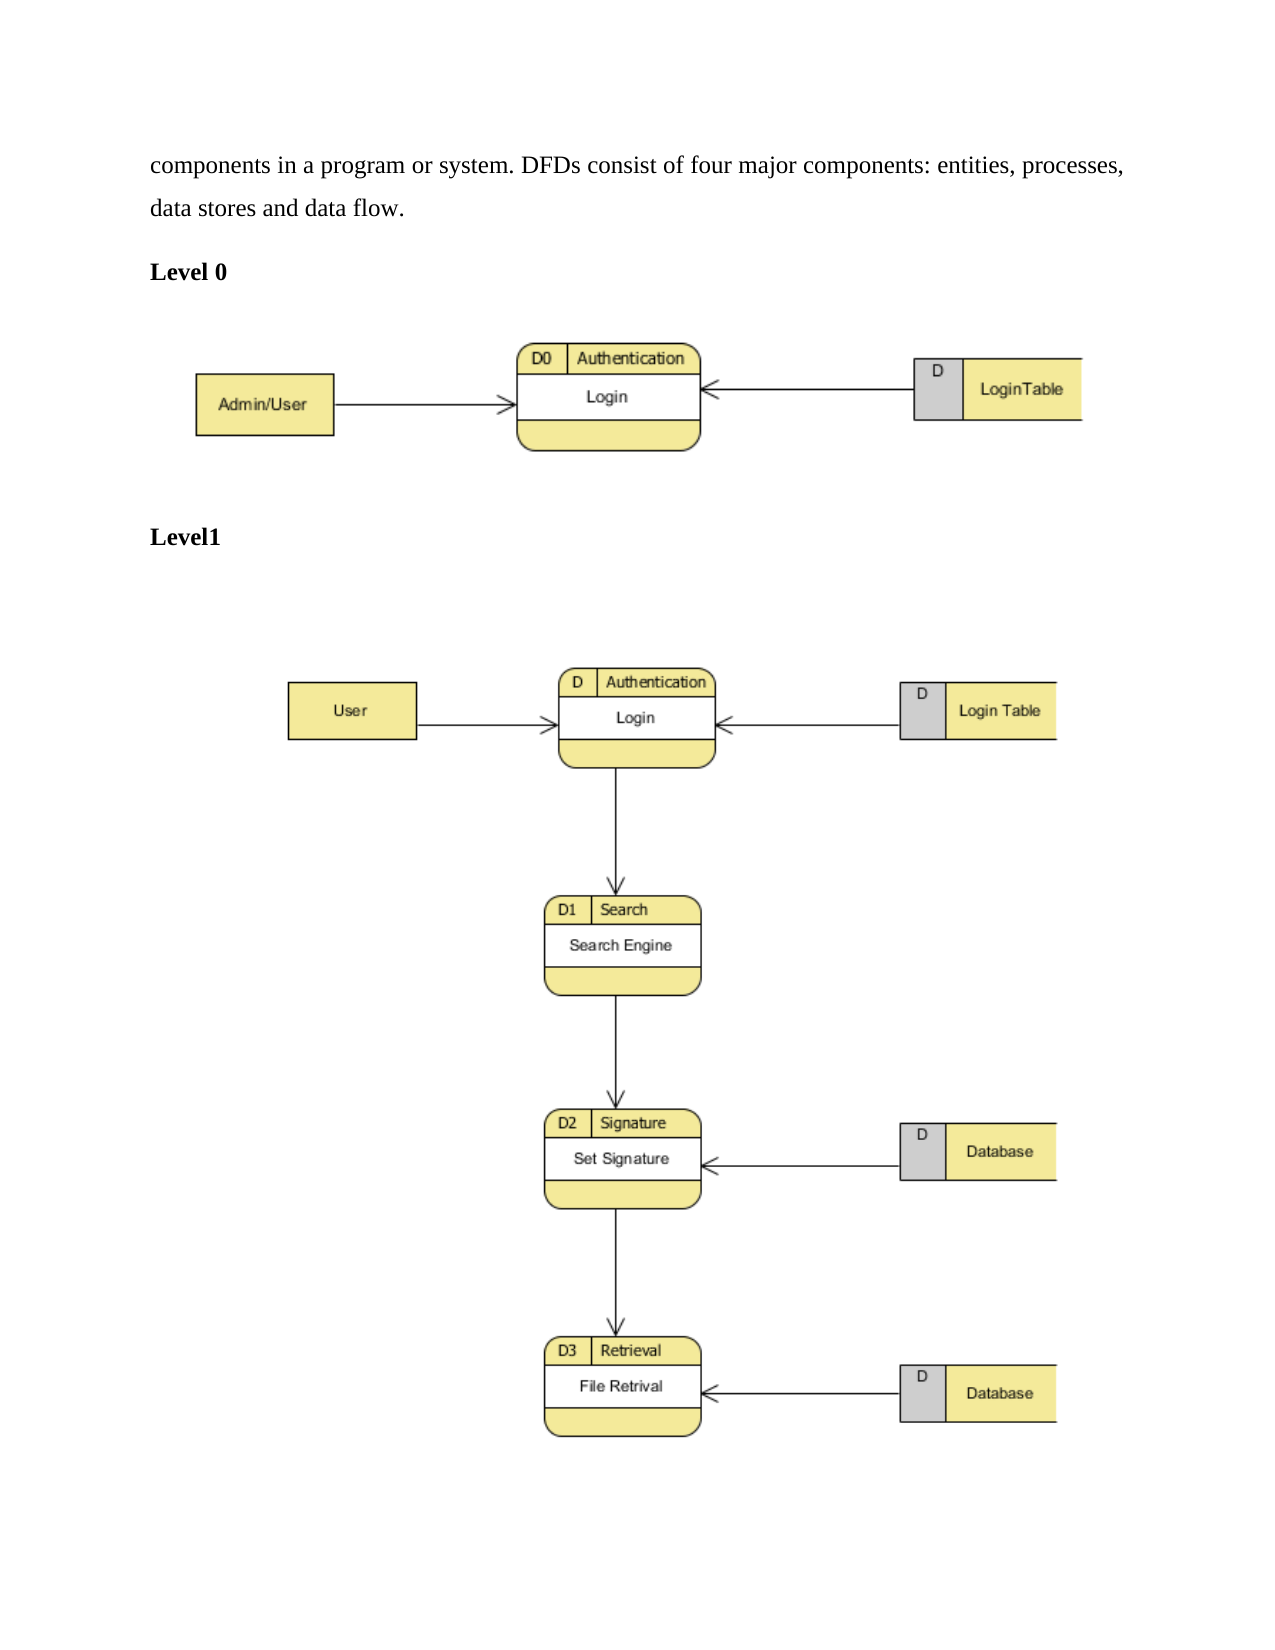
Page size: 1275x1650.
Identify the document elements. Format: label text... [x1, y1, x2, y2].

text Level1 [150, 522, 1125, 564]
picture [150, 564, 1125, 1487]
picture [150, 321, 1125, 487]
text Level 0 [150, 257, 1125, 286]
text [150, 150, 1125, 222]
